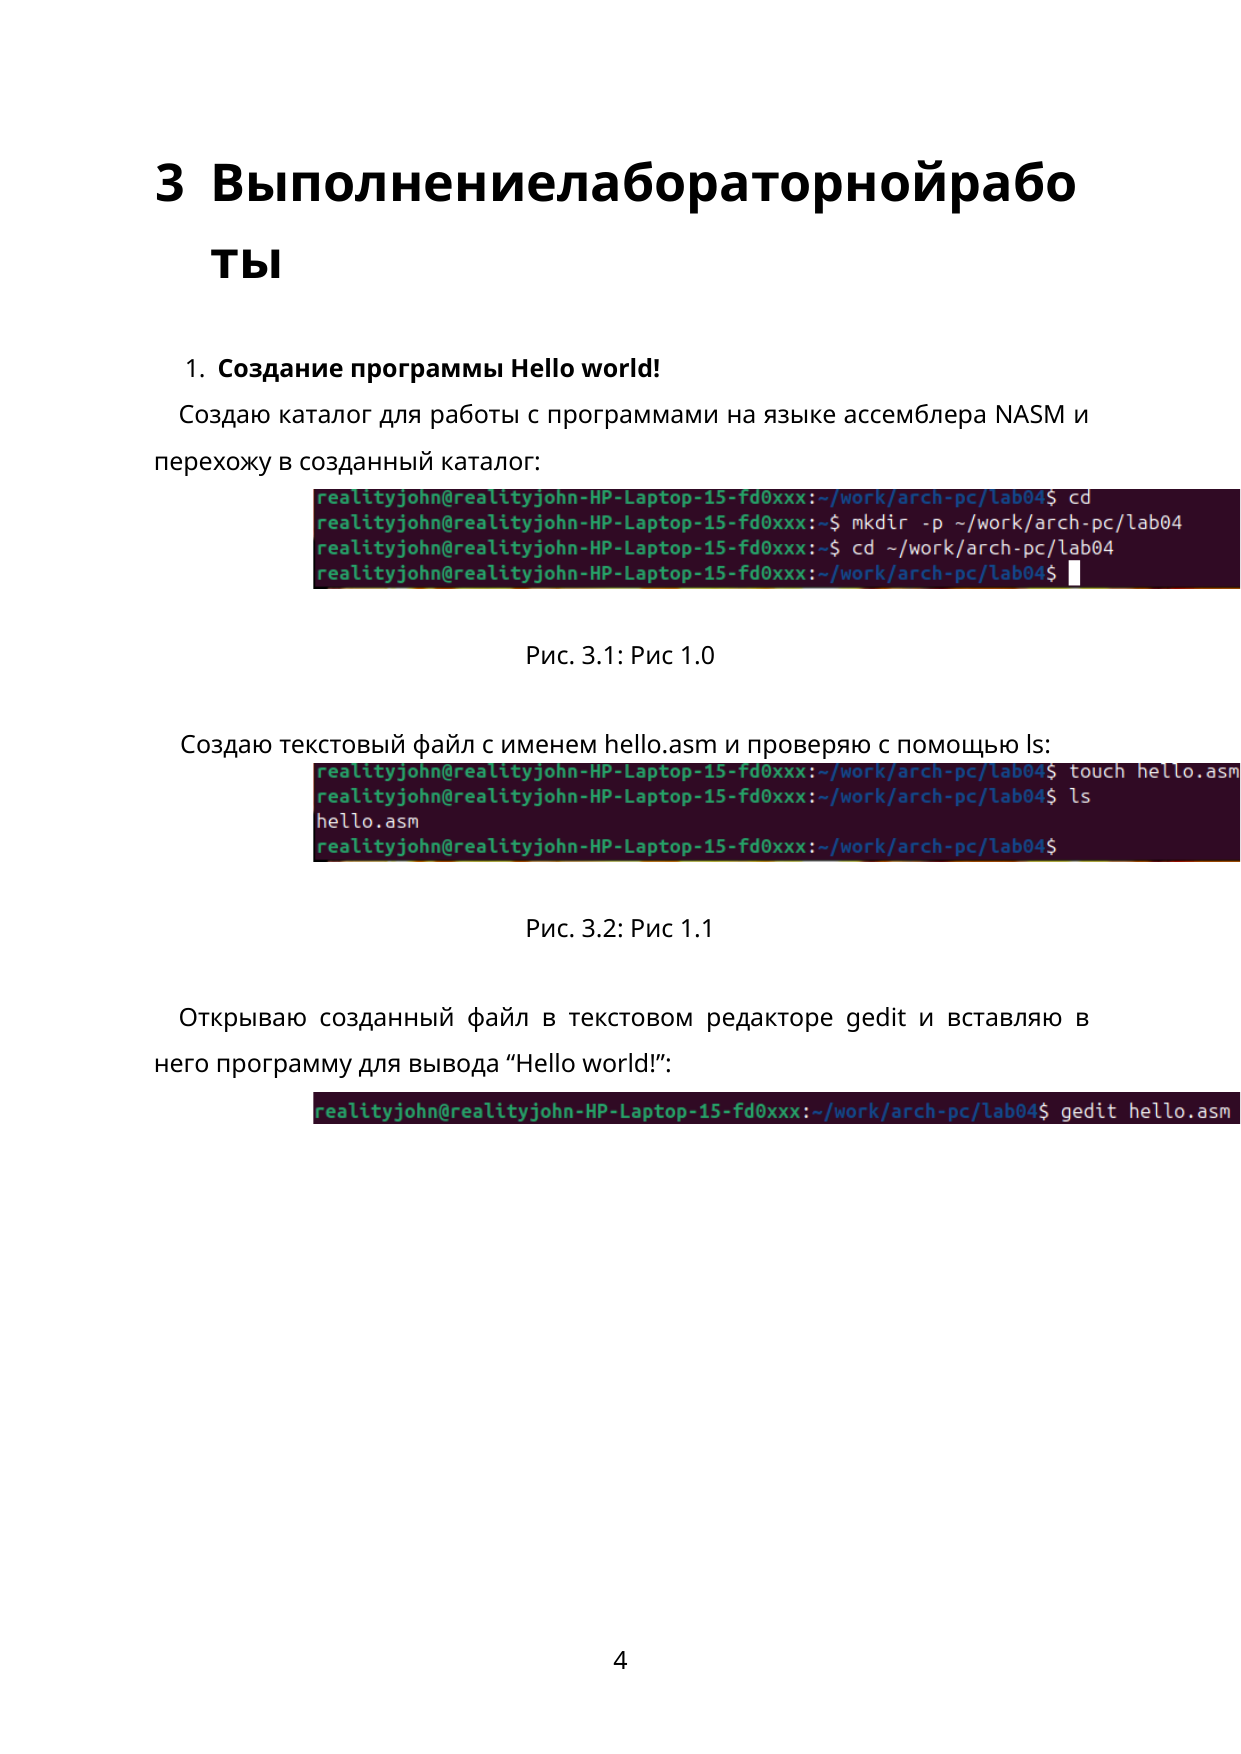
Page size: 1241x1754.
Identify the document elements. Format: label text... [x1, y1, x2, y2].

text Создаю каталог для работы с программами на языке ассемблера NASM и перехожу в созданный каталог: [153, 397, 1091, 477]
list Выполнениелабораторнойработы [155, 146, 1091, 294]
subtitle Рис. 3.2: Рис 1.1 [155, 911, 1085, 945]
list Создание программы Hello world! [184, 351, 1091, 385]
text Рис. 3.1: Рис 1.0 [155, 637, 1085, 671]
text Создаю текстовый файл с именем hello.asm и проверяю с помощью ls: [180, 726, 1091, 760]
text Открываю созданный файл в текстовом редакторе gedit и вставляю в него программу для вывода “Hello world!”: [153, 1000, 1091, 1080]
